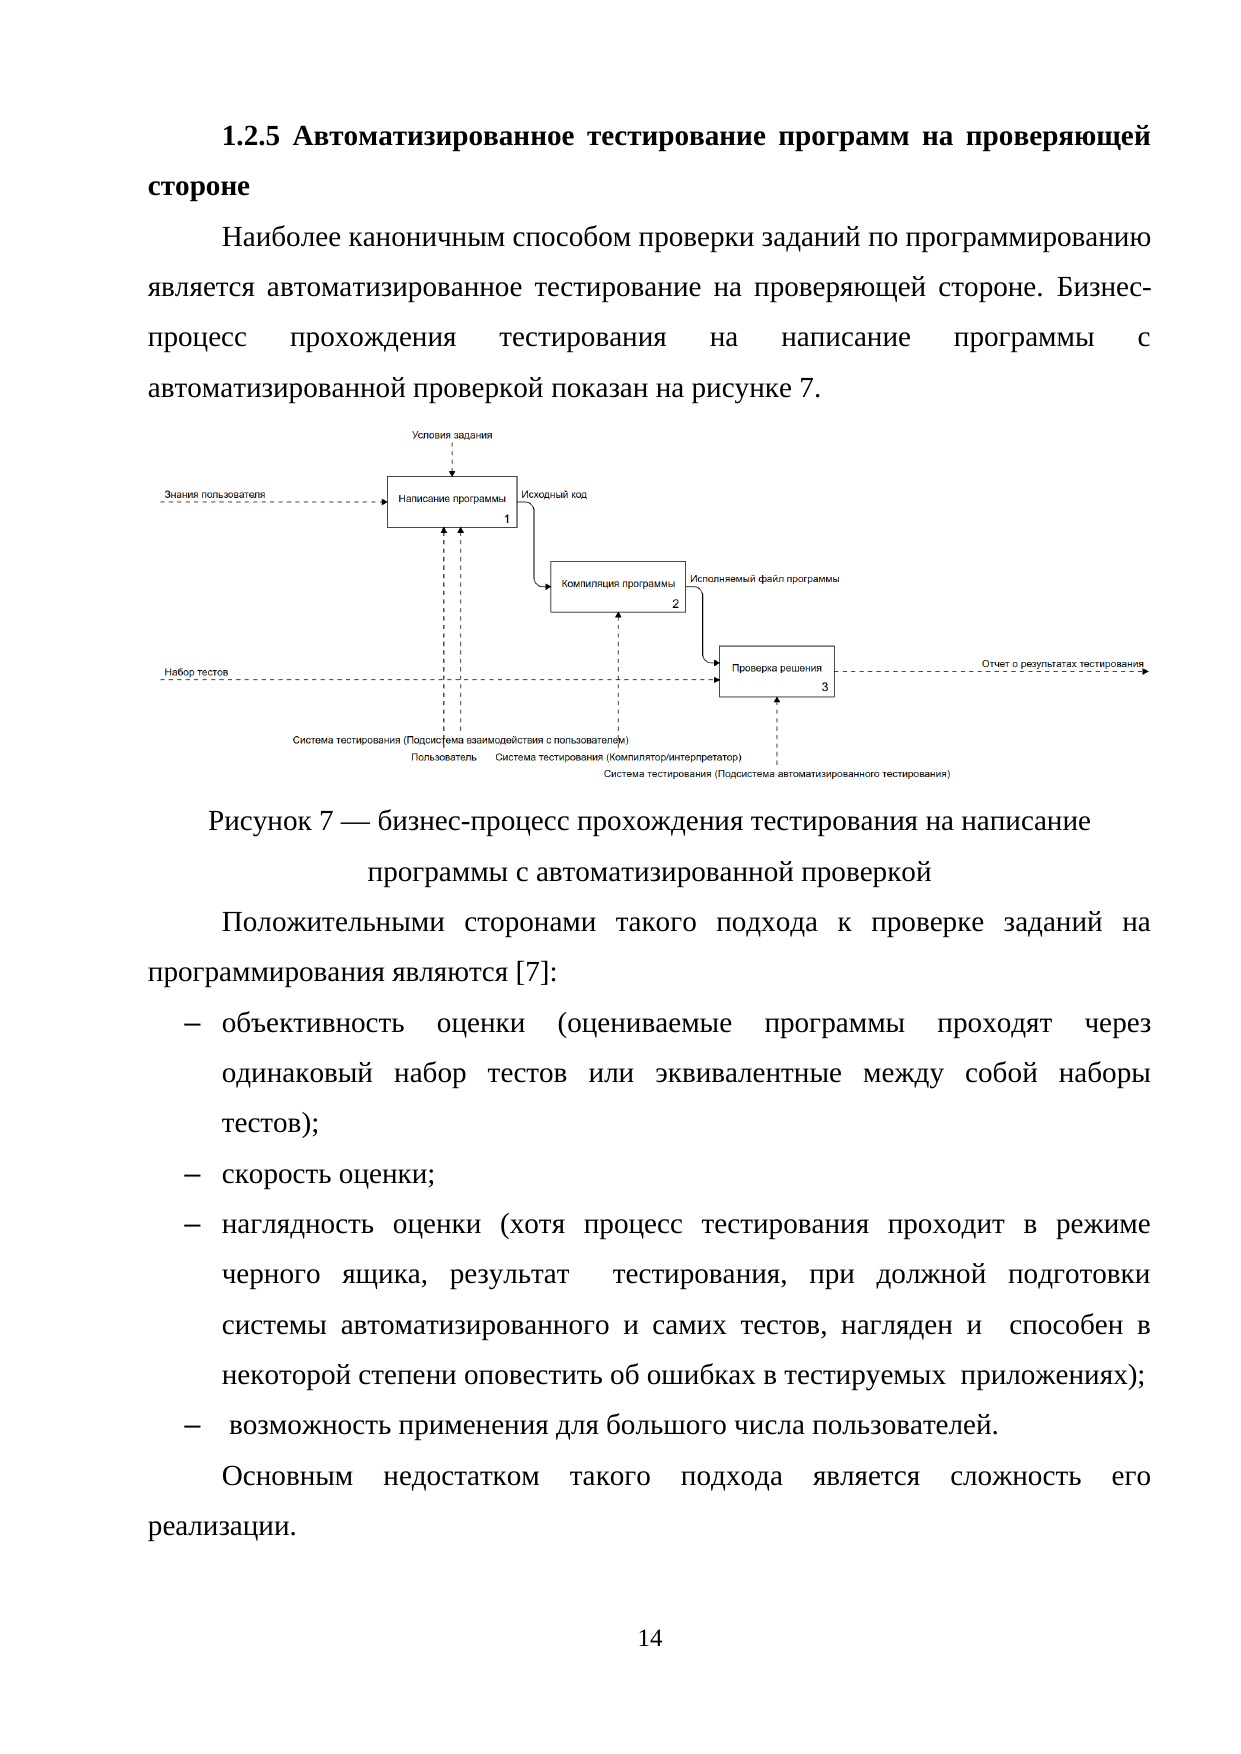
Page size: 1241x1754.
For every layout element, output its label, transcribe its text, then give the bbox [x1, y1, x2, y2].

list наглядность оценки (хотя процесс тестирования проходит в режиме черного ящика, результат тестирования, при должной подготовки системы автоматизированного и самих тестов, нагляден и способен в некоторой степени оповестить об ошибках в тестируемых приложениях); [184, 1206, 1152, 1391]
text Рисунок 7 — бизнес-процесс прохождения тестирования на написание программы с автоматизированной проверкой [148, 803, 1152, 887]
list скорость оценки; [184, 1156, 1152, 1189]
list объективность оценки (оцениваемые программы проходят через одинаковый набор тестов или эквивалентные между собой наборы тестов); [184, 1004, 1152, 1139]
text Наиболее каноничным способом проверки заданий по программированию является автоматизированное тестирование на проверяющей стороне. Бизнес-процесс прохождения тестирования на написание программы с автоматизированной проверкой показан на рисунке 7. [148, 219, 1152, 403]
list возможность применения для большого числа пользователей. [184, 1407, 1152, 1441]
text Основным недостатком такого подхода является сложность его реализации. [148, 1458, 1152, 1542]
picture [147, 420, 1152, 787]
subtitle 1.2.5 Автоматизированное тестирование программ на проверяющей стороне [148, 118, 1152, 202]
text Положительными сторонами такого подхода к проверке заданий на программирования являются [7]: [148, 904, 1152, 988]
